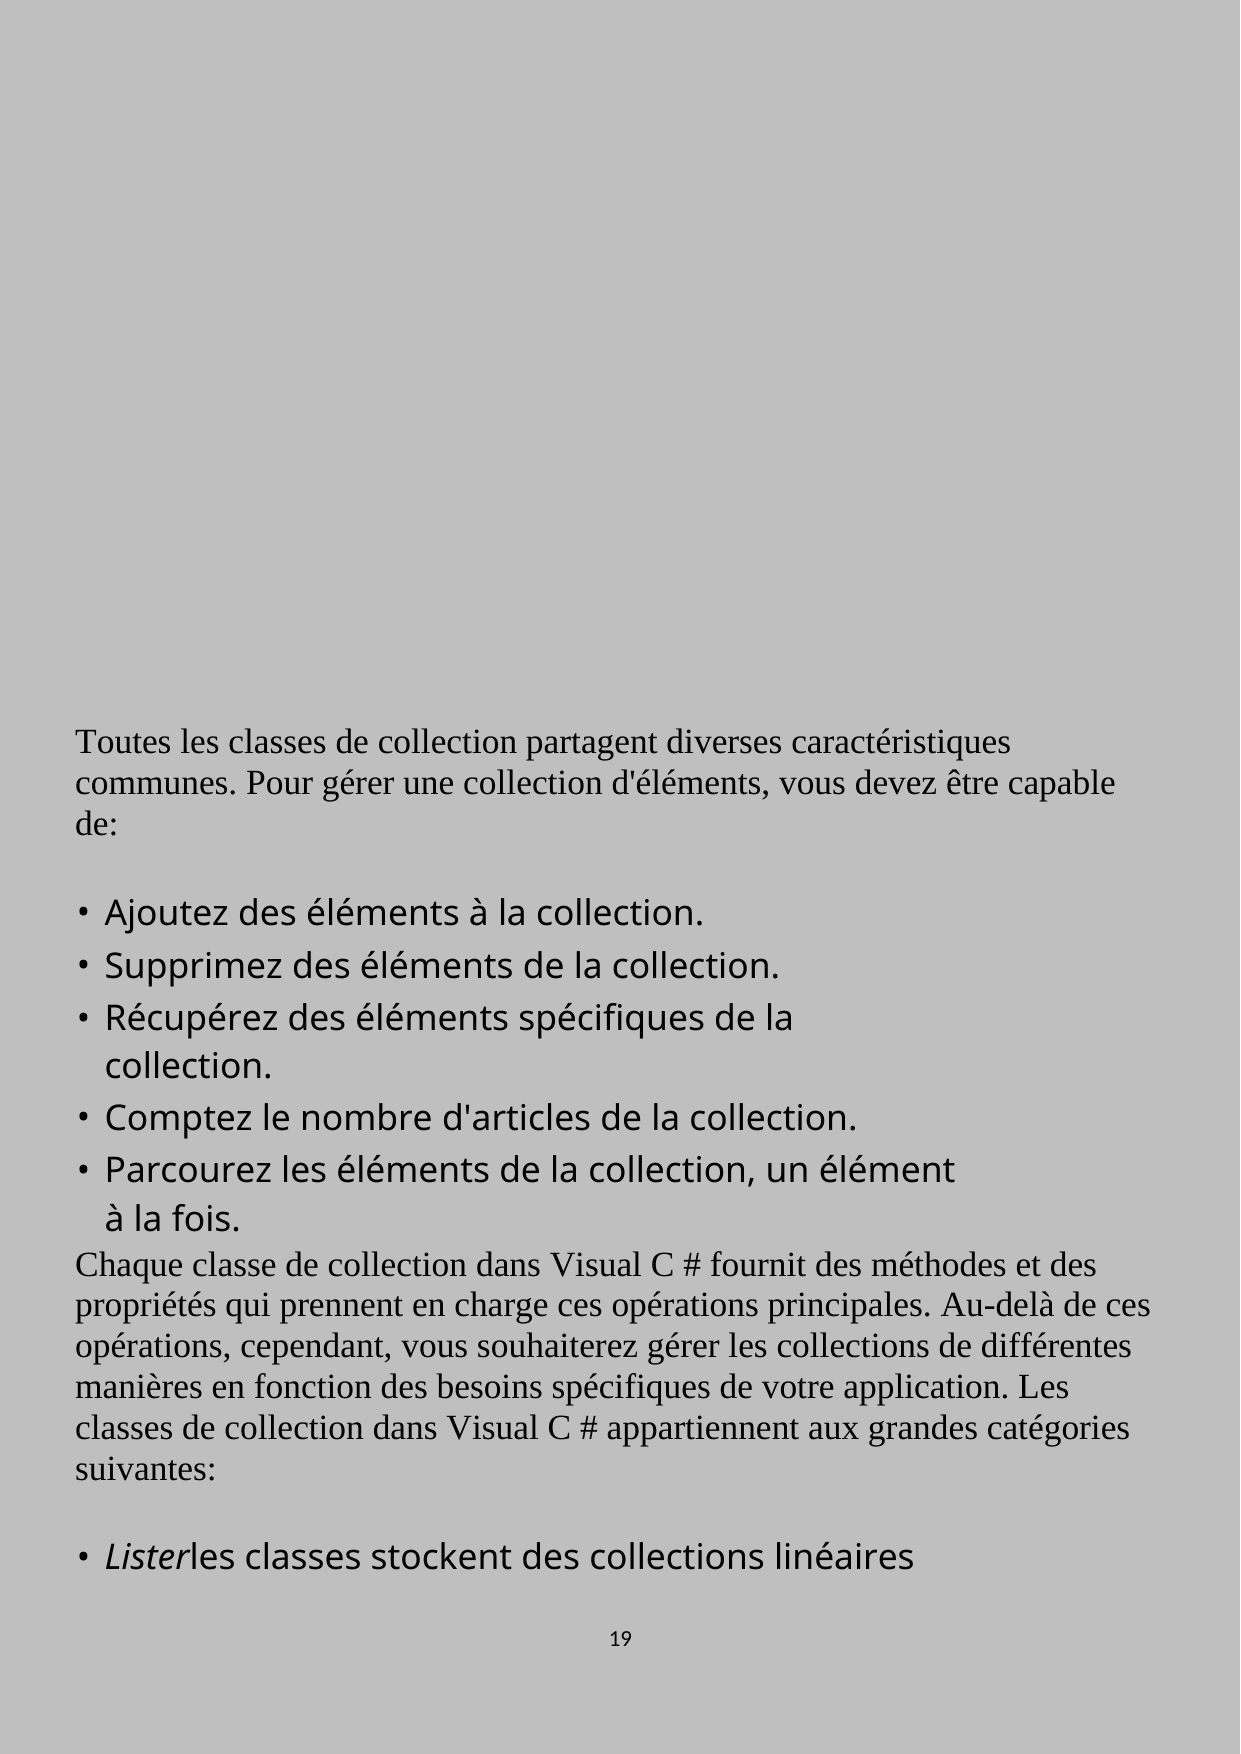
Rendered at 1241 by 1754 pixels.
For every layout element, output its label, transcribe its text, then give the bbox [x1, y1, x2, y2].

table_cell • [75, 1143, 103, 1243]
table_cell Parcourez les éléments de la collection, un élément à la fois. [103, 1143, 967, 1243]
text Toutes les classes de collection partagent diverses caractéristiques communes. Pour gérer une collection d'éléments, vous devez être capable de: [75, 721, 1165, 843]
table_cell Comptez le nombre d'articles de la collection. [103, 1090, 967, 1143]
table_cell • [75, 938, 103, 991]
table_cell Supprimez des éléments de la collection. [103, 938, 967, 991]
table_cell • [75, 991, 103, 1090]
table_header Ajoutez des éléments à la collection. [103, 885, 967, 938]
table_header • [75, 885, 103, 938]
text Chaque classe de collection dans Visual C # fournit des méthodes et des propriétés qui prennent en charge ces opérations principales. Au-delà de ces opérations, cependant, vous souhaiterez gérer les collections de différentes manières en fonction des besoins spécifiques de votre application. Les classes de collection dans Visual C # appartiennent aux grandes catégories suivantes: [75, 1243, 1165, 1488]
table_header • [75, 1530, 103, 1583]
table_cell • [75, 1090, 103, 1143]
table_cell Récupérez des éléments spécifiques de la collection. [103, 991, 967, 1090]
